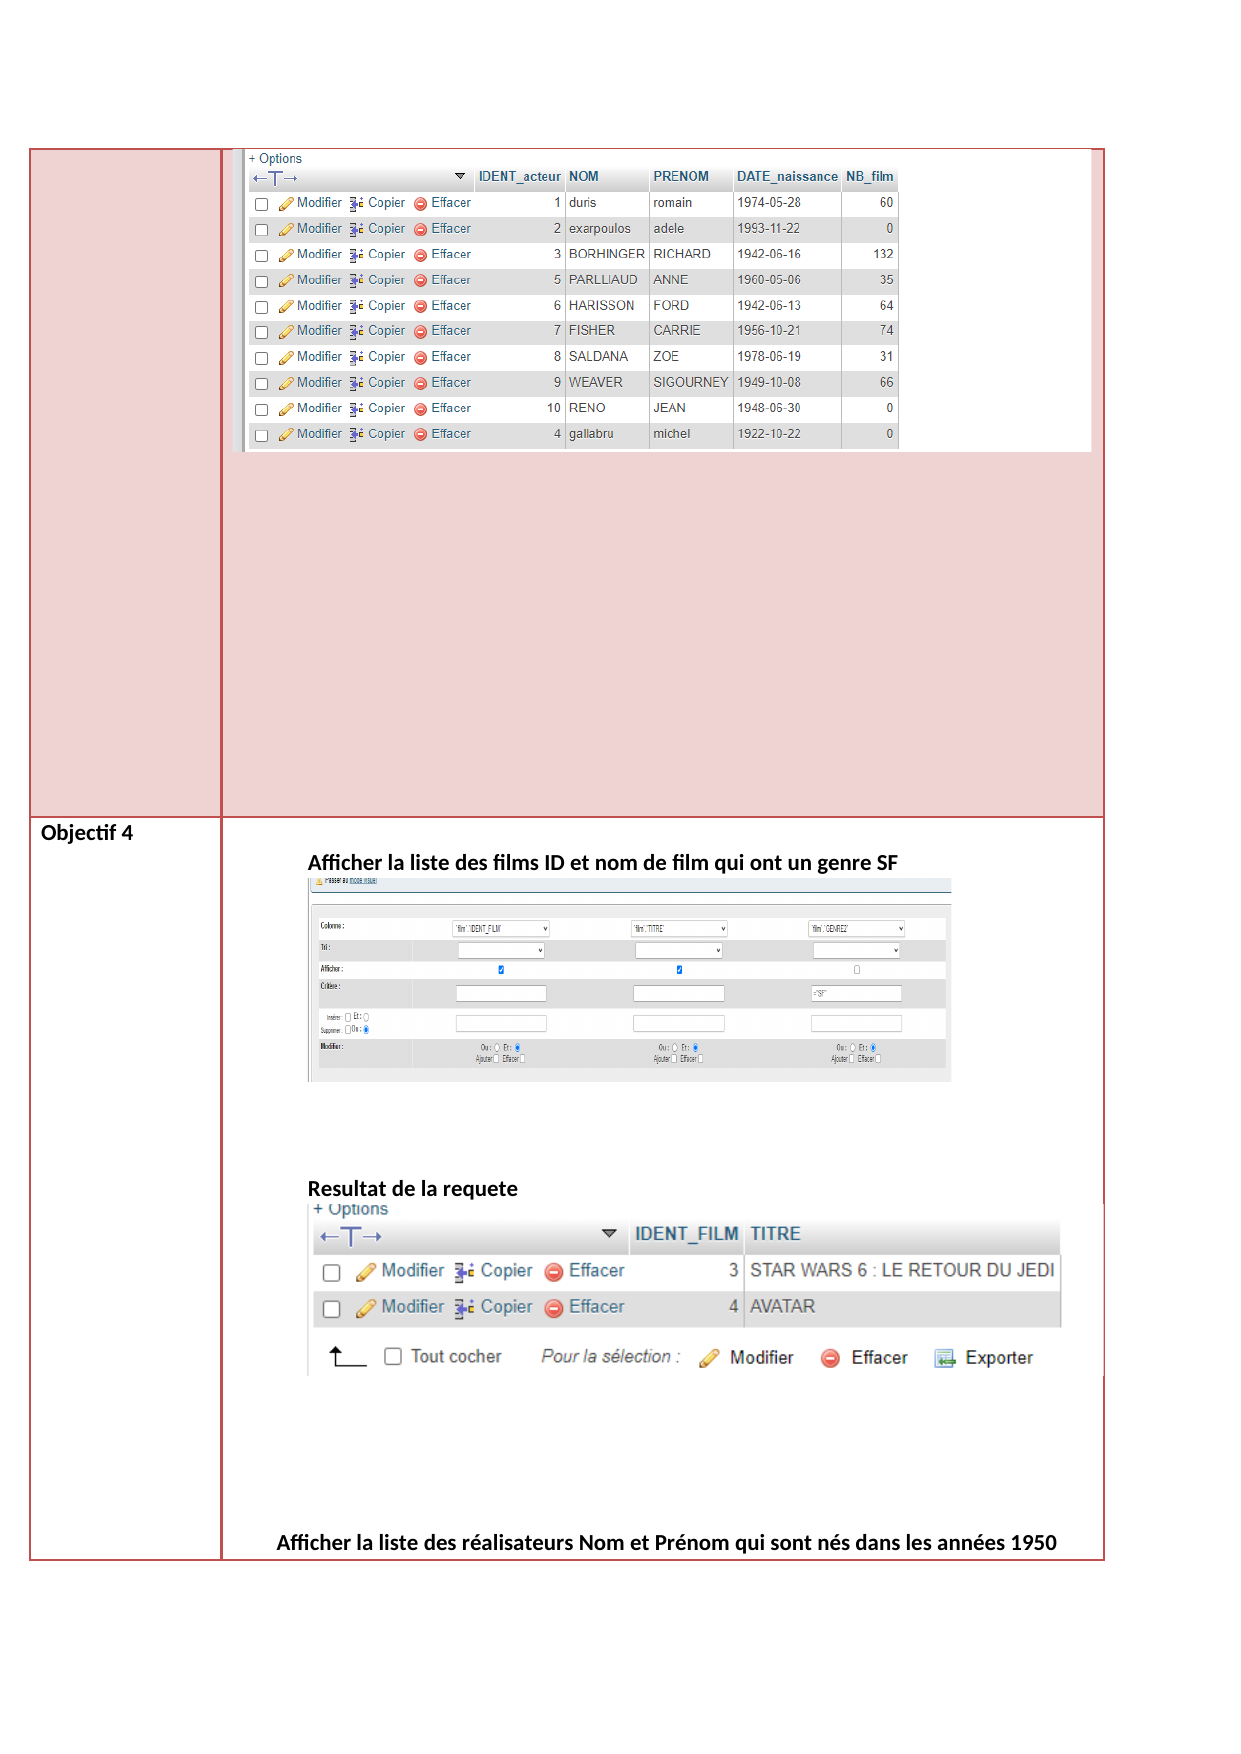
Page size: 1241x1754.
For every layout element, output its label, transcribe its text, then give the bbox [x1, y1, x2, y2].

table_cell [223, 150, 1103, 816]
picture [307, 1204, 1104, 1376]
picture [307, 878, 952, 1082]
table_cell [223, 818, 1103, 1558]
table_cell Objectif 4 [31, 818, 220, 1558]
picture [232, 149, 1092, 452]
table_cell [31, 150, 220, 816]
